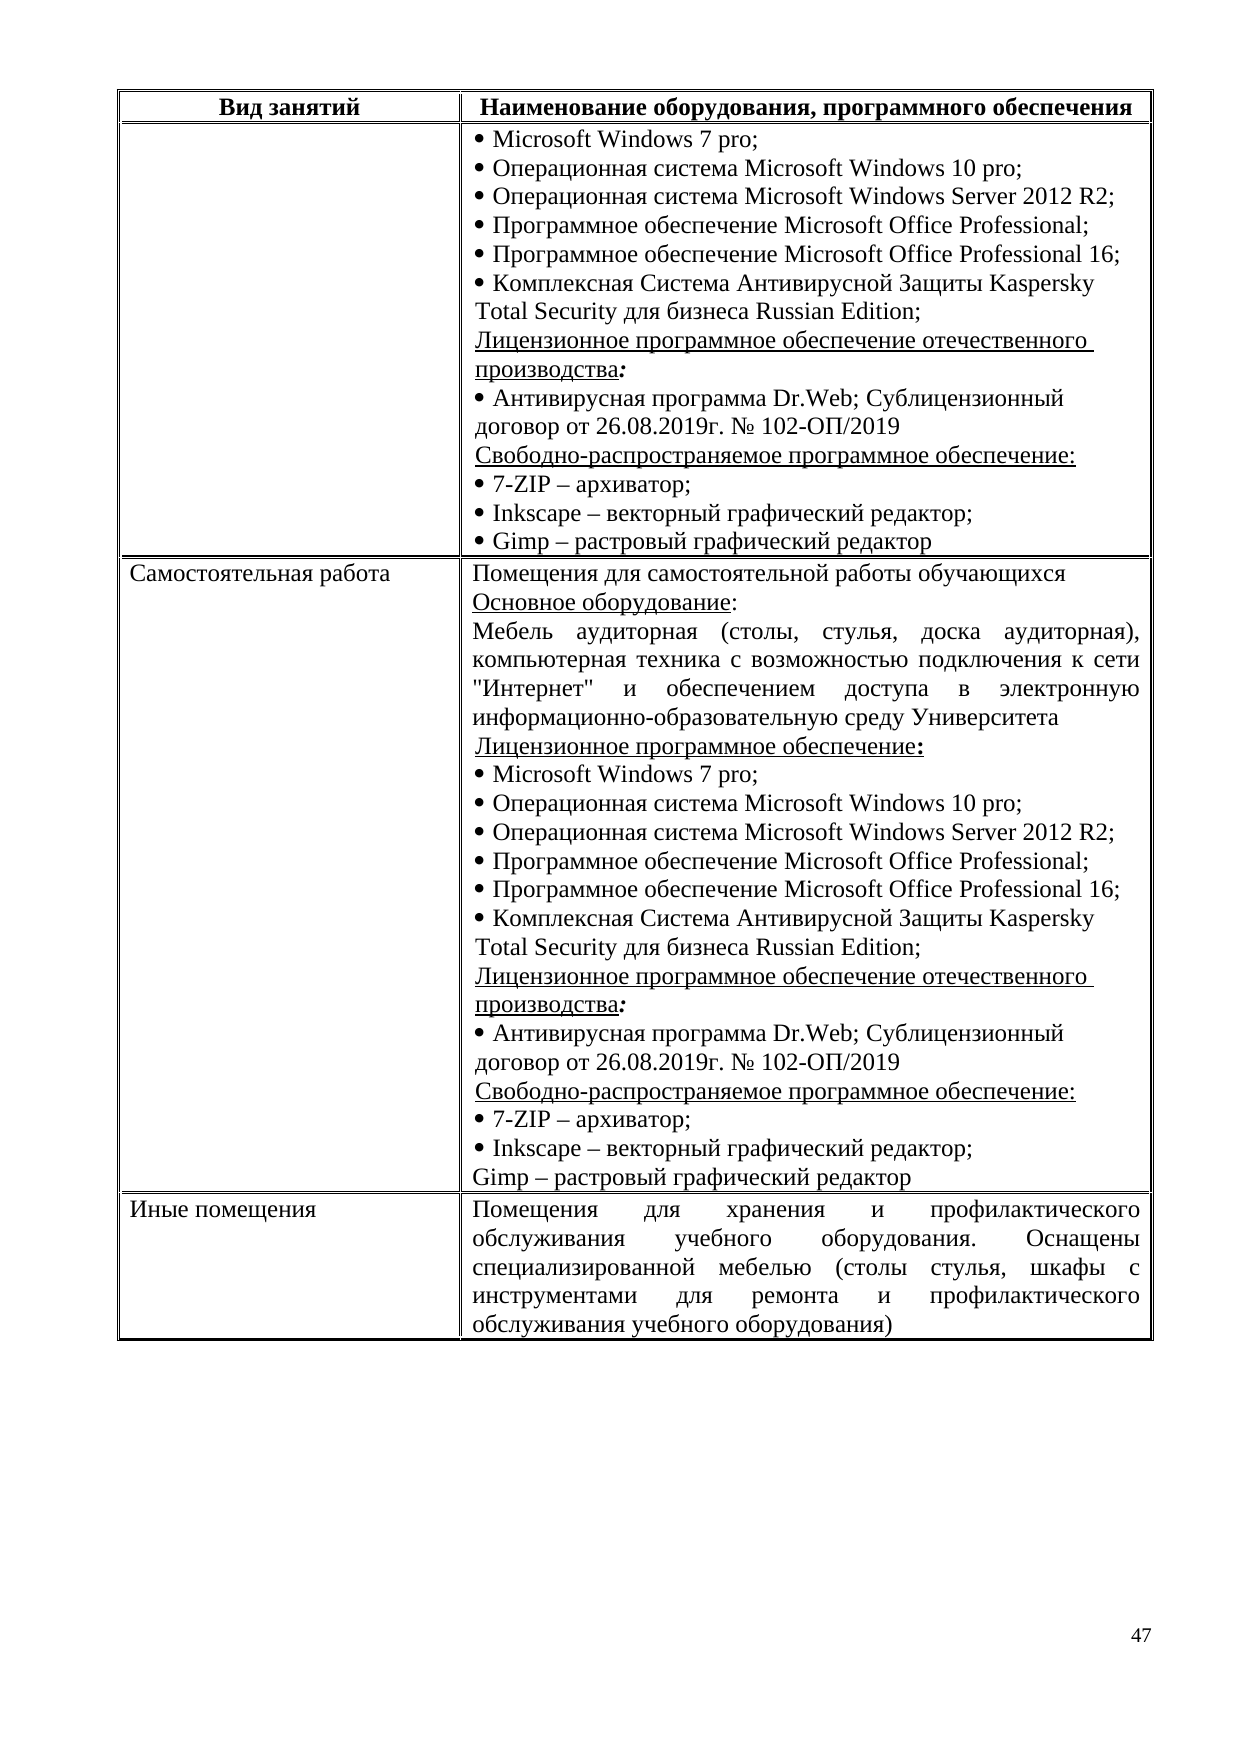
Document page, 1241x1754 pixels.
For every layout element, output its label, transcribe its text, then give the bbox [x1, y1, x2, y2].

table_cell Помещения для хранения и профилактического обслуживания учебного оборудования. Оснащены специализированной мебелью (столы стулья, шкафы с инструментами для ремонта и профилактического обслуживания учебного оборудования) [461, 1191, 1152, 1338]
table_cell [461, 121, 1152, 555]
table_cell Помещения для самостоятельной работы обучающихся Основное оборудование: Мебель аудиторная (столы, стулья, доска аудиторная), компьютерная техника с возможностью подключения к сети "Интернет" и обеспечением доступа в электронную информационно-образовательную среду Университета Лицензионное программное обеспечение: Microsoft Windows 7 pro; Операционная система Microsoft Windows 10 pro; Операционная система Microsoft Windows Server 2012 R2; Программное обеспечение Microsoft Office Professional; Программное обеспечение Microsoft Office Professional 16; Комплексная Система Антивирусной Защиты Kaspersky Total Security для бизнеса Russian Edition; Лицензионное программное обеспечение отечественного производства: Антивирусная программа Dr.Web; Сублицензионный договор от 26.08.2019г. № 102-ОП/2019 Свободно-распространяемое программное обеспечение: 7-ZIP – архиватор; Inkscape – векторный графический редактор; Gimp – растровый графический редактор [462, 555, 1151, 1191]
table_cell Самостоятельная работа [120, 555, 459, 1191]
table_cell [118, 121, 461, 555]
table_cell Иные помещения [118, 1191, 461, 1338]
table_header Наименование оборудования, программного обеспечения [461, 92, 1150, 121]
table_header Вид занятий [120, 92, 461, 121]
